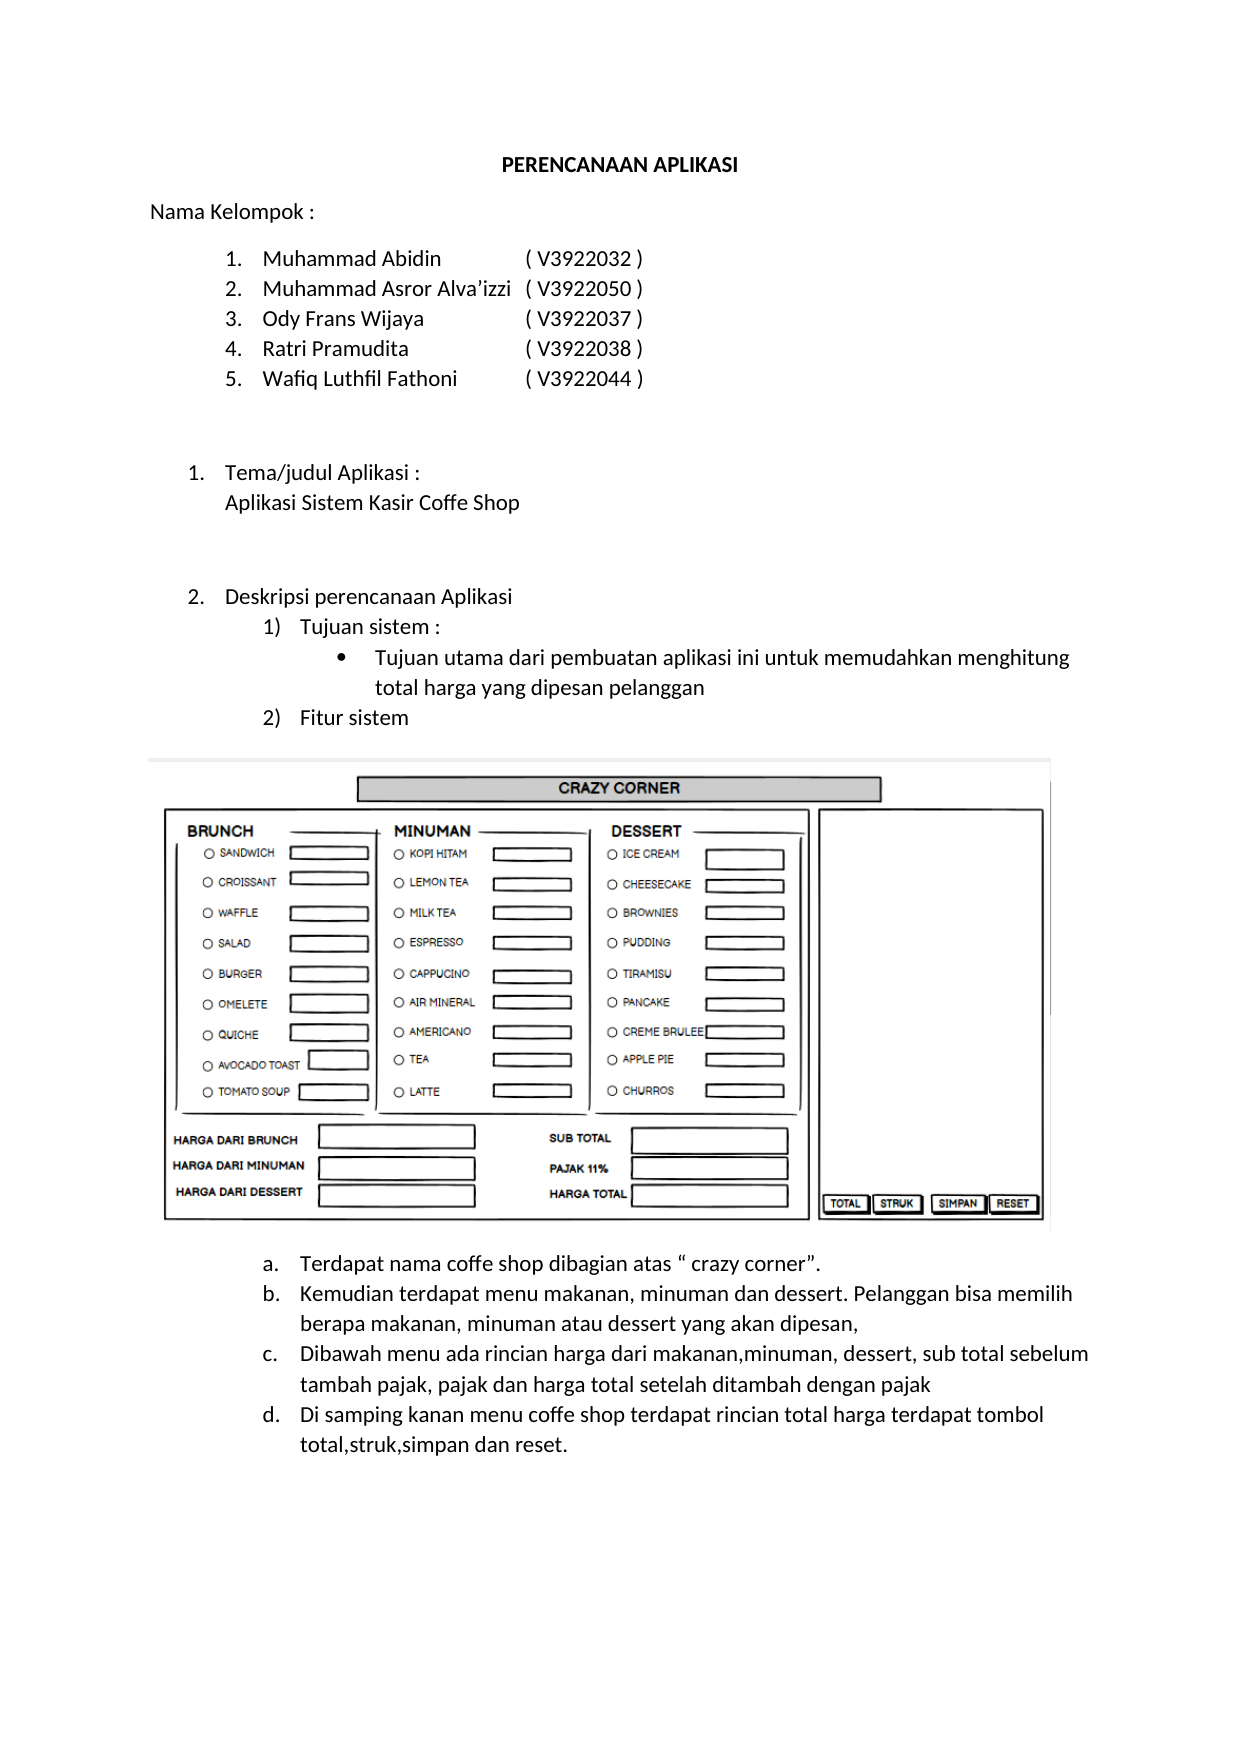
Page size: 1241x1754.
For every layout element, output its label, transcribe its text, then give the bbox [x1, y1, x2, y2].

text PERENCANAAN APLIKASI [150, 150, 1090, 178]
list Tujuan sistem : [262, 612, 1090, 641]
list Muhammad Asror Alva’izzi ( V3922050 ) [225, 274, 1090, 302]
list Dibawah menu ada rincian harga dari makanan,minuman, dessert, sub total sebelum tambah pajak, pajak dan harga total setelah ditambah dengan pajak [262, 1339, 1090, 1398]
picture [148, 758, 1052, 1232]
list Muhammad Abidin ( V3922032 ) [225, 244, 1090, 272]
list Fitur sistem [262, 703, 1090, 731]
list Tema/judul Aplikasi : [187, 458, 1090, 486]
list Wafiq Luthfil Fathoni ( V3922044 ) [225, 364, 1090, 393]
list Ratri Pramudita ( V3922038 ) [225, 334, 1090, 362]
text Nama Kelompok : [150, 197, 1090, 225]
list Kemudian terdapat menu makanan, minuman dan dessert. Pelanggan bisa memilih berapa makanan, minuman atau dessert yang akan dipesan, [262, 1279, 1090, 1337]
list Di samping kanan menu coffe shop terdapat rincian total harga terdapat tombol total,struk,simpan dan reset. [262, 1400, 1090, 1458]
list Terdapat nama coffe shop dibagian atas “ crazy corner”. [262, 1249, 1090, 1277]
list Deskripsi perencanaan Aplikasi [187, 582, 1090, 610]
list Aplikasi Sistem Kasir Coffe Shop [225, 488, 1090, 517]
list Tujuan utama dari pembuatan aplikasi ini untuk memudahkan menghitung total harga yang dipesan pelanggan [337, 643, 1090, 701]
list Ody Frans Wijaya ( V3922037 ) [225, 304, 1090, 332]
